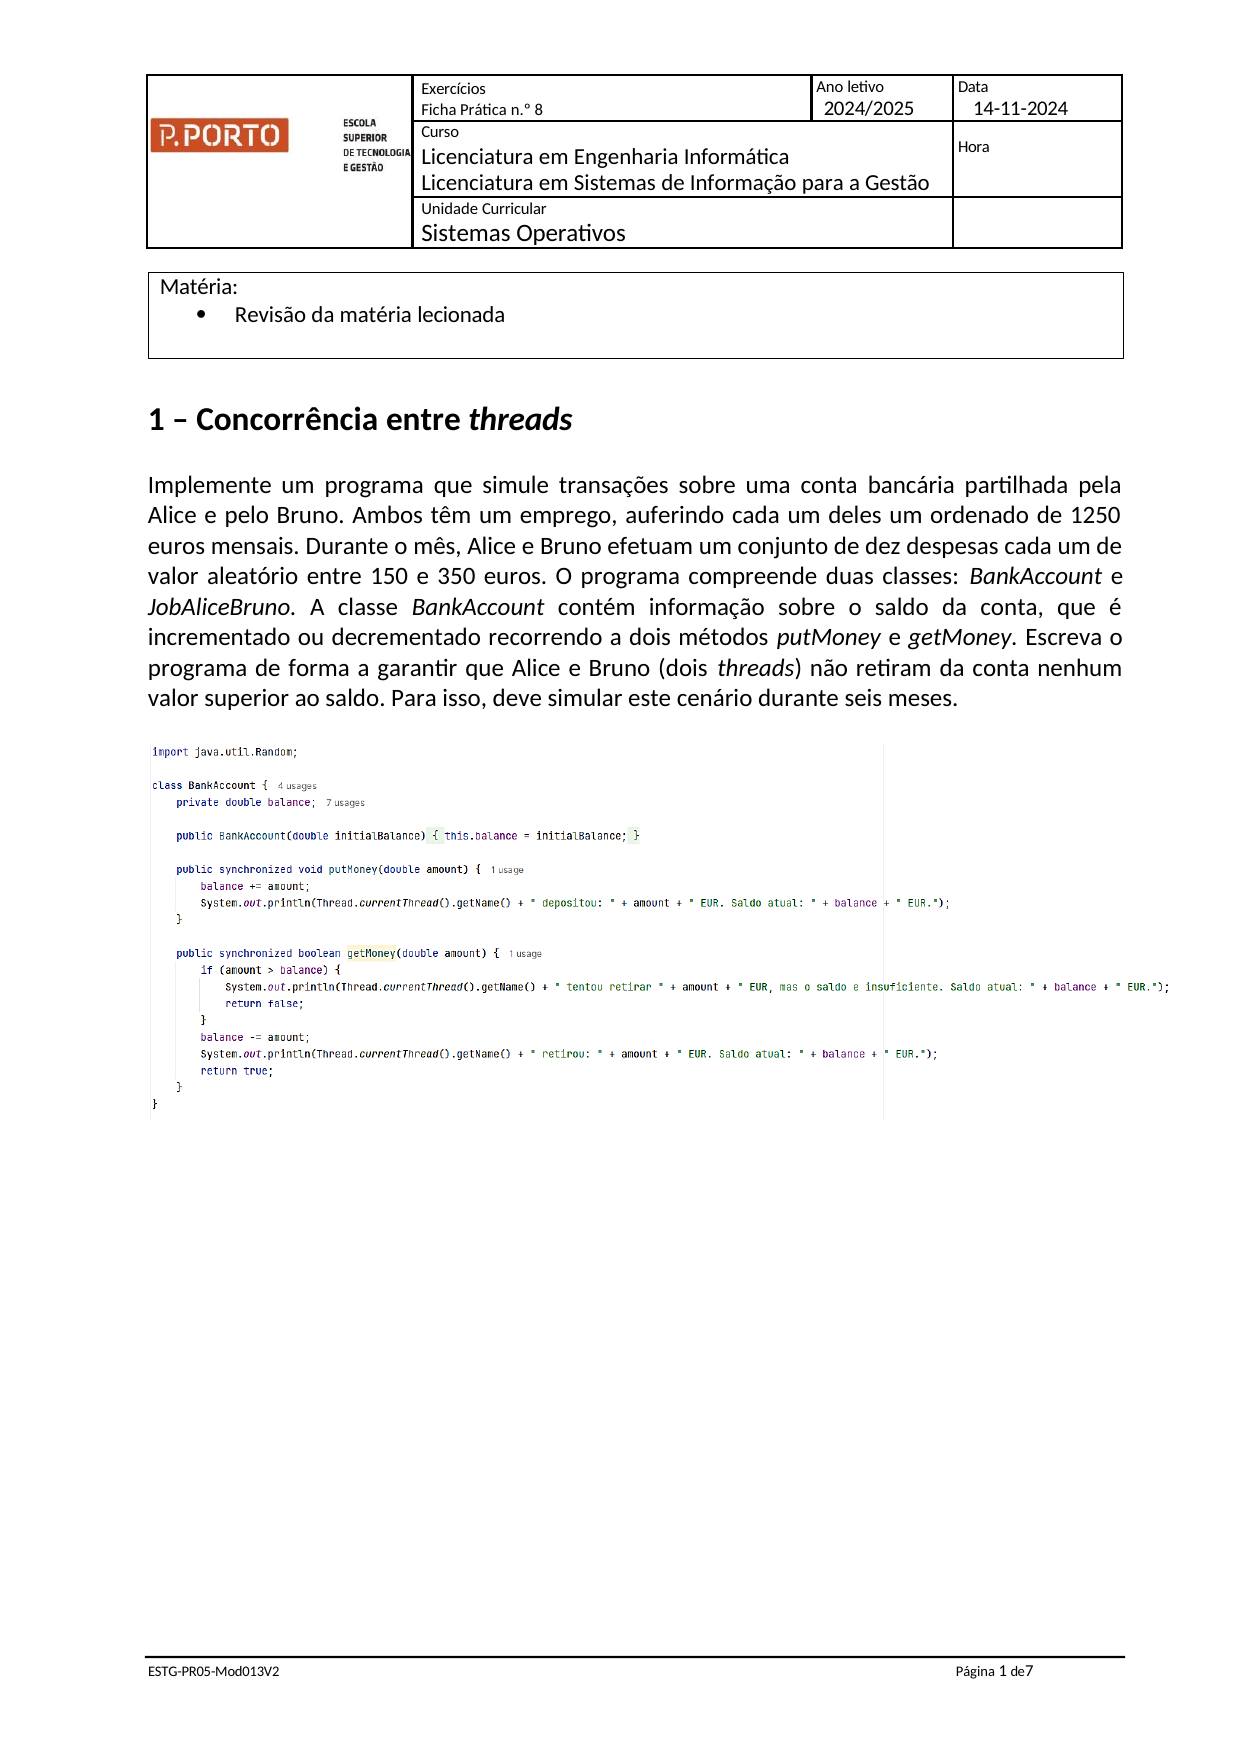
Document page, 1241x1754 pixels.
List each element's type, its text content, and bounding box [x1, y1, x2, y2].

list – Concorrência entre threads [148, 398, 1137, 438]
picture [150, 117, 411, 172]
picture [147, 743, 1181, 1119]
text Implemente um programa que simule transações sobre uma conta bancária partilhada pela Alice e pelo Bruno. Ambos têm um emprego, auferindo cada um deles um ordenado de 1250 euros mensais. Durante o mês, Alice e Bruno efetuam um conjunto de dez despesas cada um de valor aleatório entre 150 e 350 euros. O programa compreende duas classes: BankAccount e JobAliceBruno. A classe BankAccount contém informação sobre o saldo da conta, que é incrementado ou decrementado recorrendo a dois métodos putMoney e getMoney. Escreva o programa de forma a garantir que Alice e Bruno (dois threads) não retiram da conta nenhum valor superior ao saldo. Para isso, deve simular este cenário durante seis meses. [148, 469, 1123, 713]
